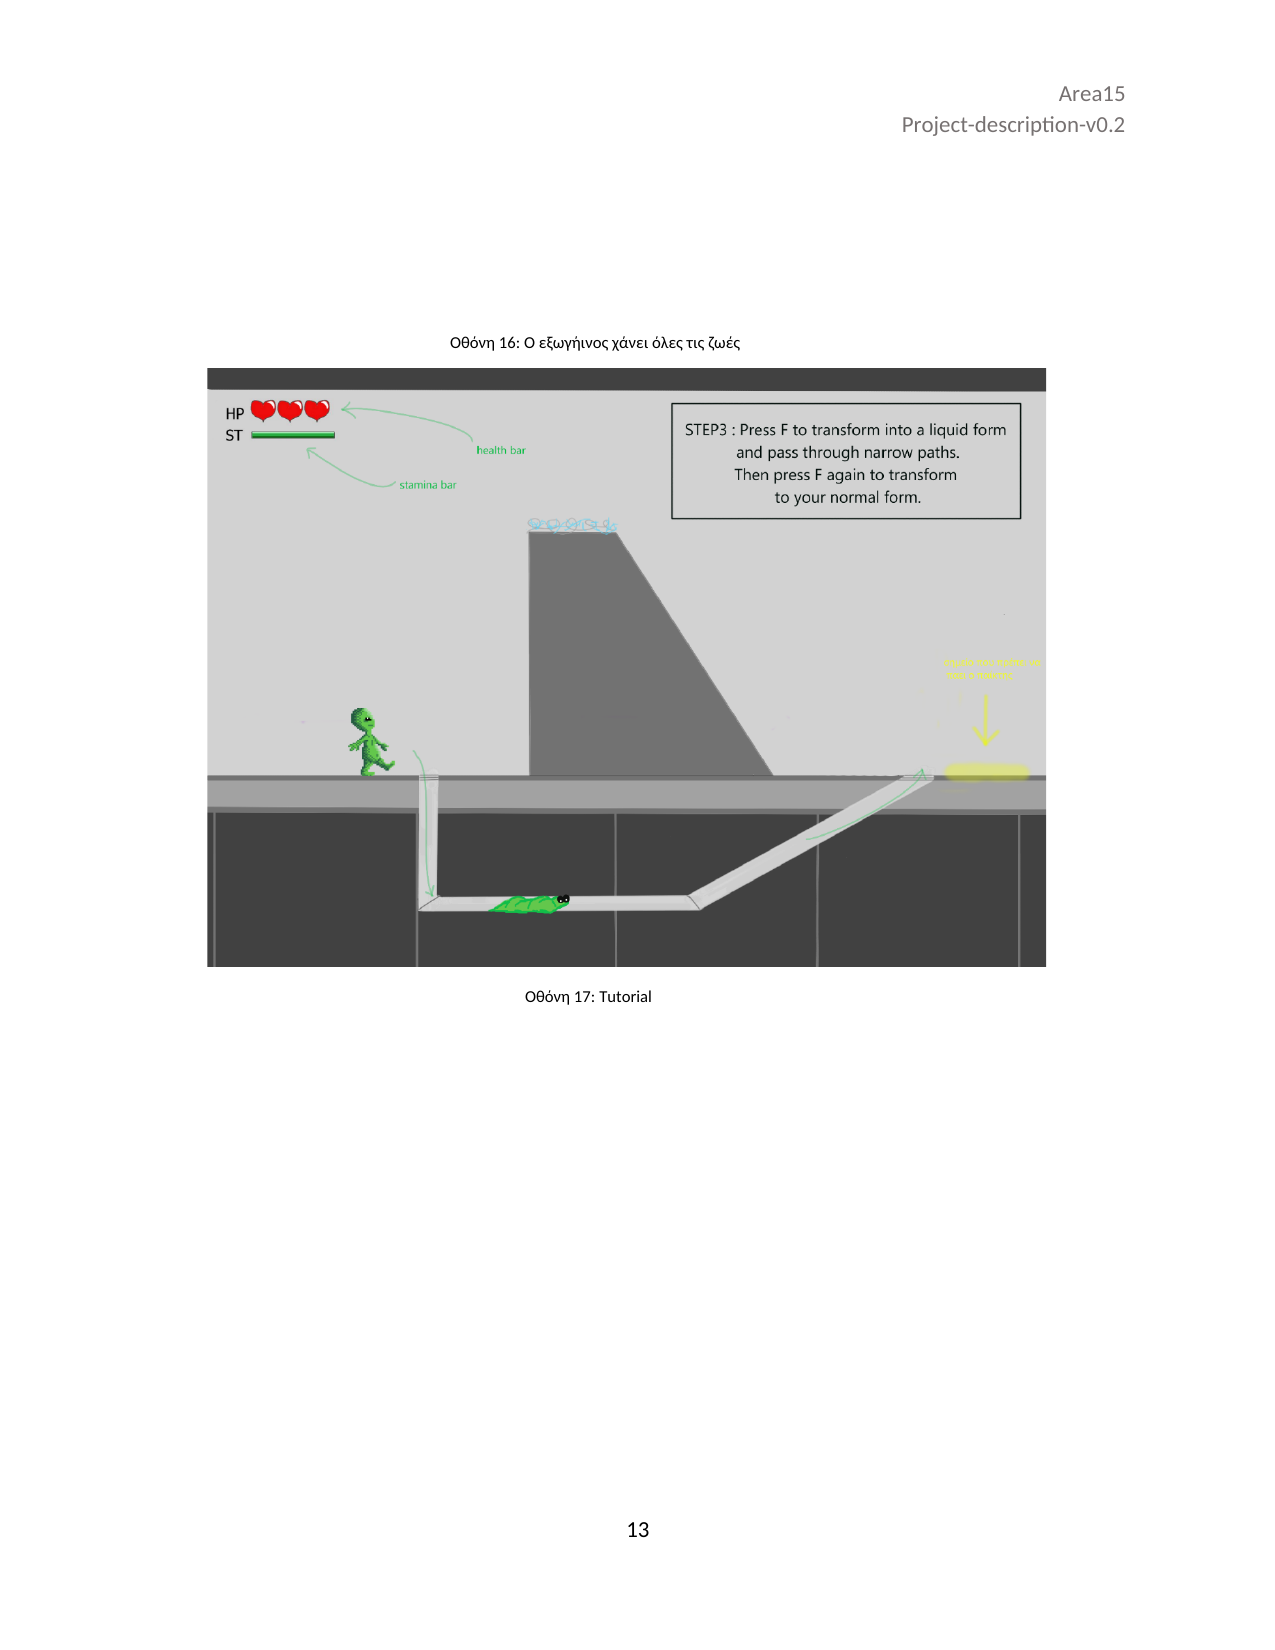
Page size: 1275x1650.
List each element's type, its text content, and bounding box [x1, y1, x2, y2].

text Οθόνη 16: Ο εξωγήινος χάνει όλες τις ζωές [375, 332, 1130, 353]
picture [207, 368, 1047, 967]
text Οθόνη 17: Tutorial [450, 902, 1130, 1007]
